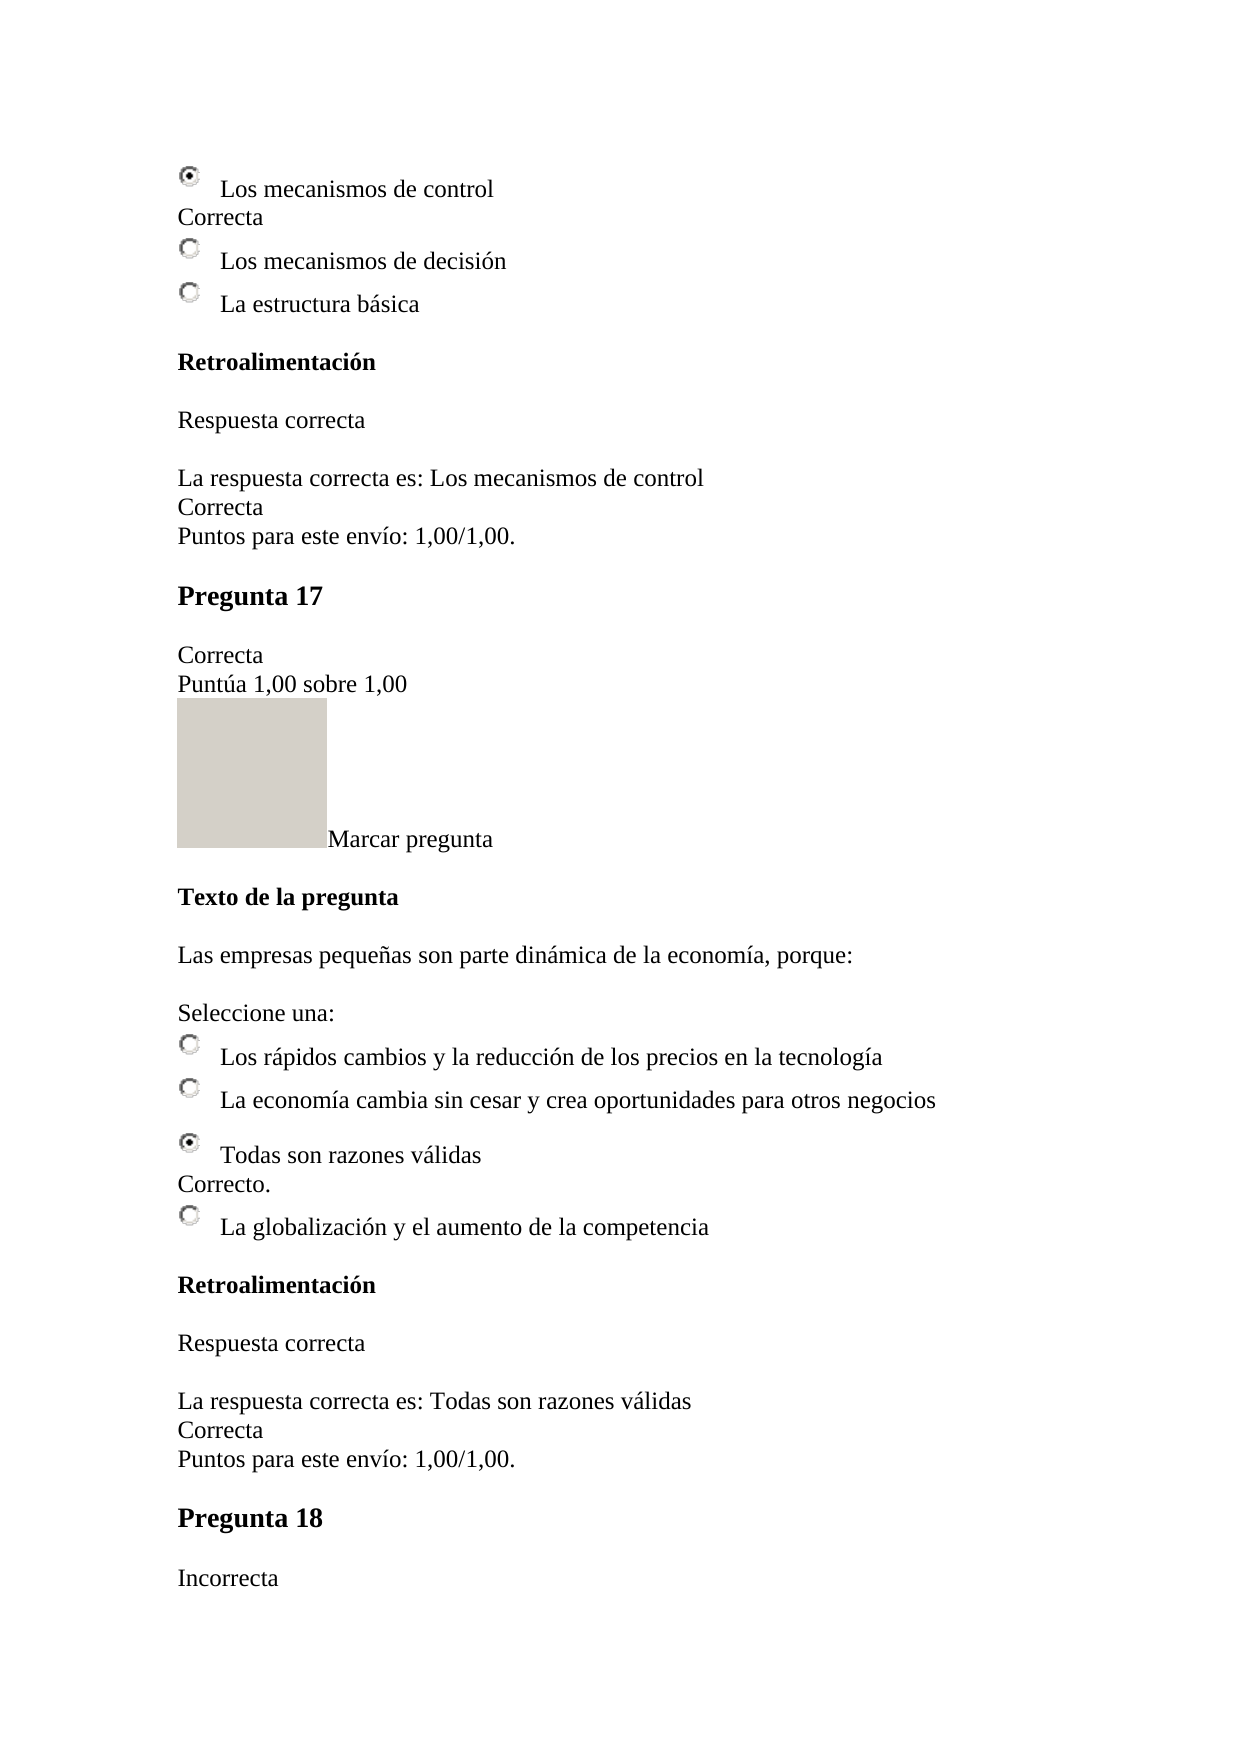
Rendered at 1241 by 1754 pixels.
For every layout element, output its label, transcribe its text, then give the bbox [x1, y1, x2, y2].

text La respuesta correcta es: Todas son razones válidas [177, 1386, 1063, 1415]
text Los rápidos cambios y la reducción de los precios en la tecnología [177, 1027, 1063, 1071]
text Los mecanismos de control [177, 148, 1063, 202]
text Retroalimentación [177, 1270, 1063, 1299]
text Correcta [177, 1415, 1063, 1444]
text Marcar pregunta [177, 698, 1063, 853]
text Las empresas pequeñas son parte dinámica de la economía, porque: [177, 940, 1063, 969]
text Retroalimentación [177, 347, 1063, 376]
text Respuesta correcta [177, 405, 1063, 434]
text Correcta [177, 640, 1063, 669]
text Correcto. [177, 1169, 1063, 1198]
text Puntos para este envío: 1,00/1,00. [177, 1444, 1063, 1472]
text Pregunta 17 [177, 579, 1063, 611]
text Incorrecta [177, 1563, 1063, 1592]
text Puntos para este envío: 1,00/1,00. [177, 521, 1063, 549]
text La respuesta correcta es: Los mecanismos de control [177, 463, 1063, 492]
text Puntúa 1,00 sobre 1,00 [177, 669, 1063, 698]
text La globalización y el aumento de la competencia [177, 1198, 1063, 1241]
text Correcta [177, 492, 1063, 521]
text Respuesta correcta [177, 1328, 1063, 1357]
text Los mecanismos de decisión [177, 231, 1063, 275]
text Seleccione una: [177, 998, 1063, 1027]
text La estructura básica [177, 275, 1063, 318]
text Todas son razones válidas [177, 1114, 1063, 1169]
text La economía cambia sin cesar y crea oportunidades para otros negocios [177, 1071, 1063, 1114]
text Texto de la pregunta [177, 882, 1063, 911]
text Correcta [177, 202, 1063, 231]
text Pregunta 18 [177, 1502, 1063, 1534]
